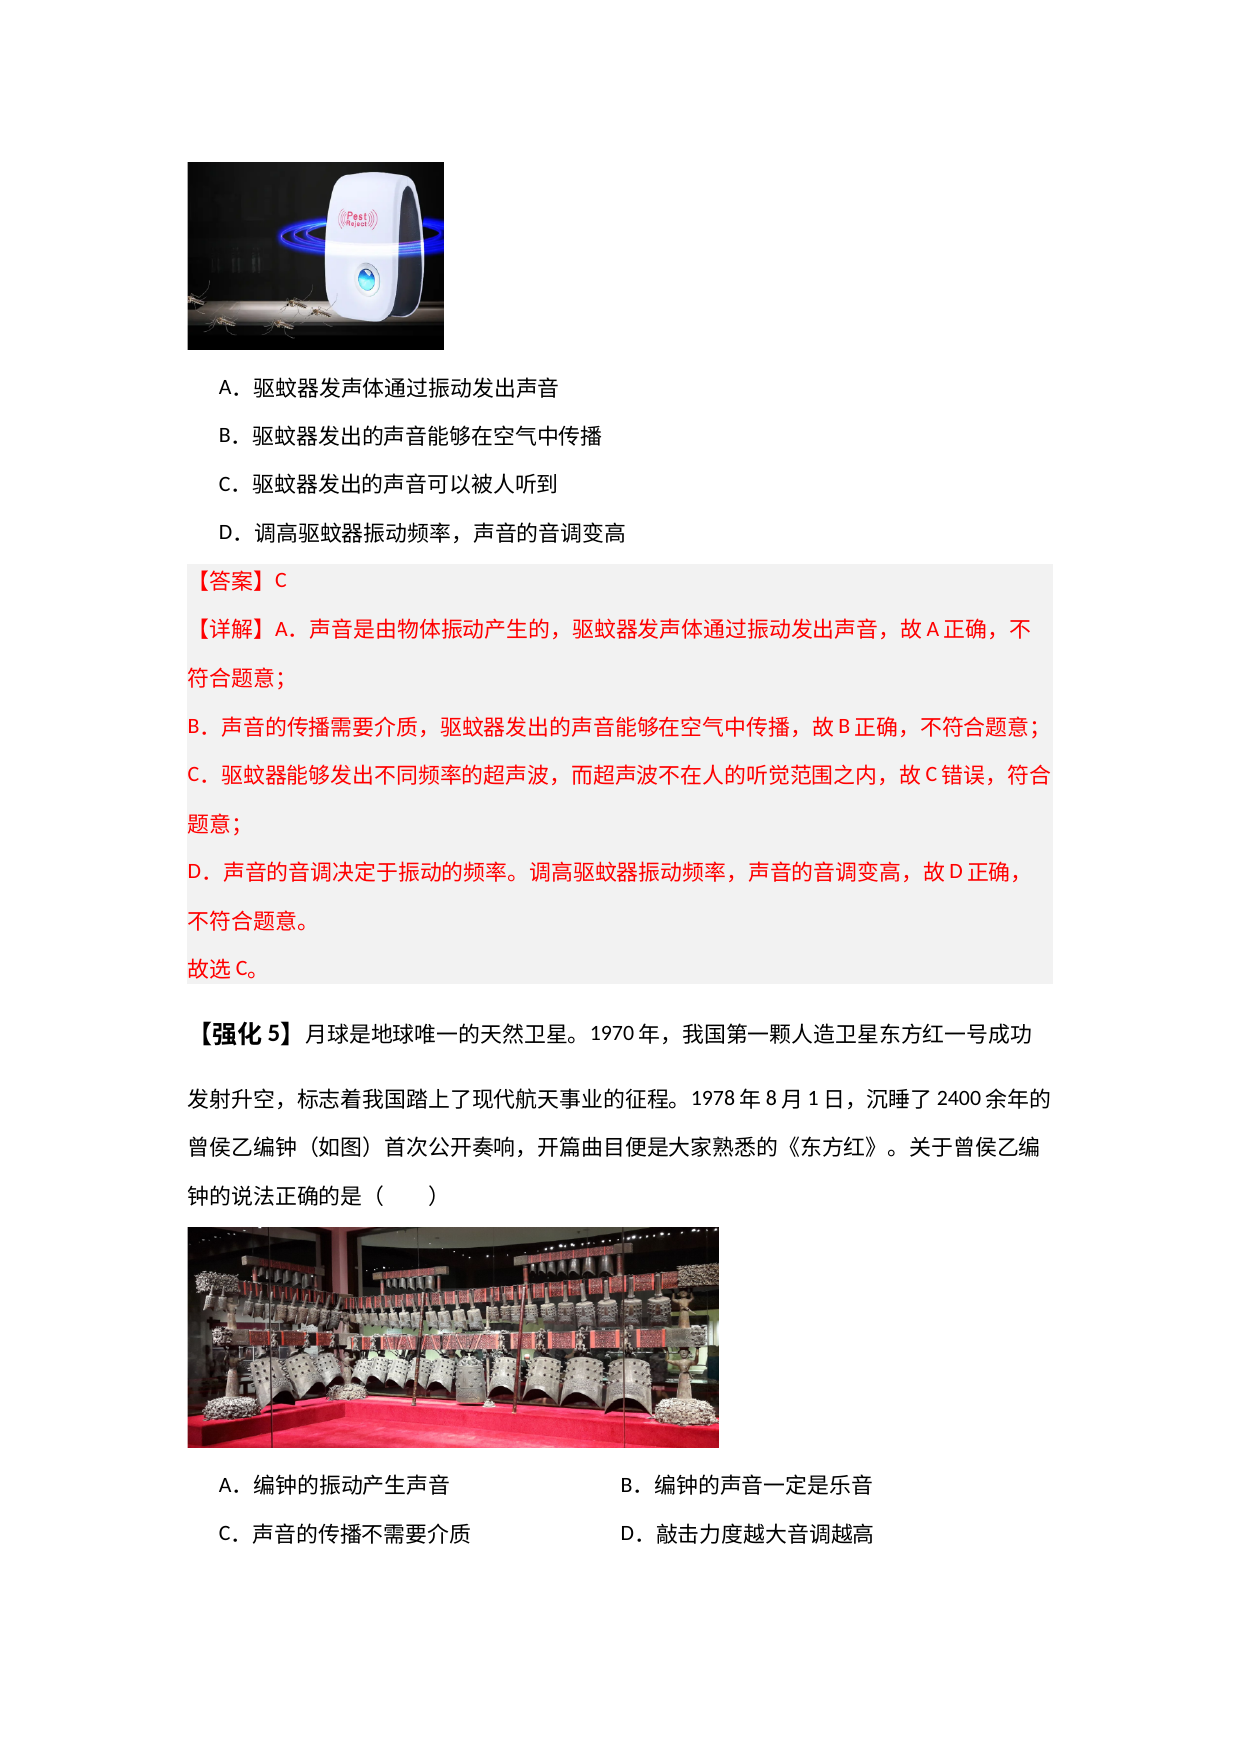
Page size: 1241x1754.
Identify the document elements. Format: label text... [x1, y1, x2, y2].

text 【答案】C [187, 564, 1053, 596]
picture [187, 162, 444, 350]
text D．调高驱蚊器振动频率，声音的音调变高 [219, 515, 1053, 548]
text A．编钟的振动产生声音 B．编钟的声音一定是乐音 [219, 1468, 1053, 1500]
text 故选C。 [187, 952, 1053, 984]
picture [187, 1227, 719, 1448]
text B．声音的传播需要介质，驱蚊器发出的声音能够在空气中传播，故B正确，不符合题意； [187, 709, 1053, 742]
text C．声音的传播不需要介质 D．敲击力度越大音调越高 [219, 1516, 1053, 1549]
text A．驱蚊器发声体通过振动发出声音 [219, 370, 1053, 403]
text C．驱蚊器发出的声音可以被人听到 [219, 467, 1053, 499]
text 【详解】A．声音是由物体振动产生的，驱蚊器发声体通过振动发出声音，故A正确，不符合题意； [187, 612, 1053, 693]
text 【强化5】月球是地球唯一的天然卫星。1970年，我国第一颗人造卫星东方红一号成功发射升空，标志着我国踏上了现代航天事业的征程。1978年8月1日，沉睡了2400余年的曾侯乙编钟（如图）首次公开奏响，开篇曲目便是大家熟悉的《东方红》。关于曾侯乙编钟的说法正确的是（ ） [187, 1000, 1053, 1211]
text B．驱蚊器发出的声音能够在空气中传播 [219, 419, 1053, 451]
text C．驱蚊器能够发出不同频率的超声波，而超声波不在人的听觉范围之内，故C错误，符合题意； [187, 757, 1053, 839]
text D．声音的音调决定于振动的频率。调高驱蚊器振动频率，声音的音调变高，故D正确，不符合题意。 [187, 854, 1053, 936]
